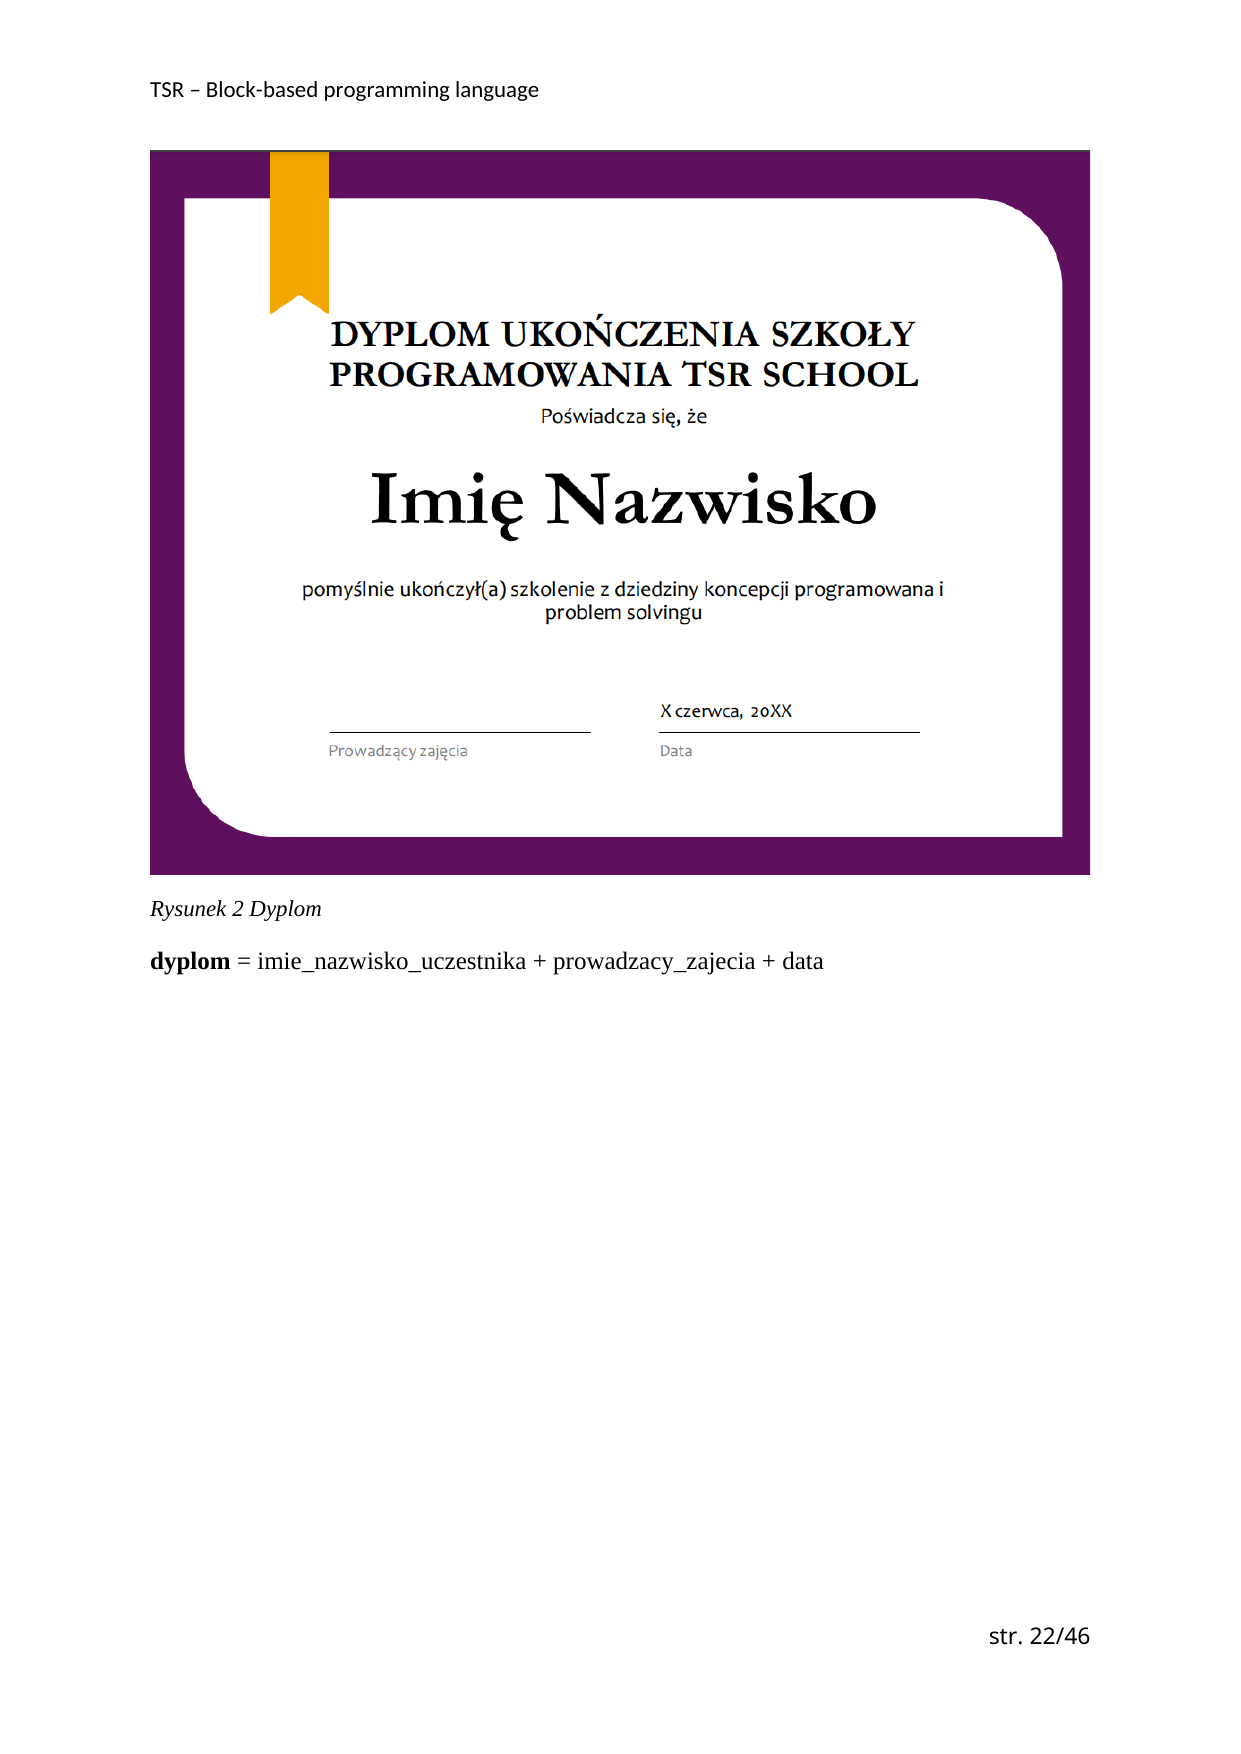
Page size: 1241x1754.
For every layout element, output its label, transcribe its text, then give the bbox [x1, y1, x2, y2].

text dyplom = imie_nazwisko_uczestnika + prowadzacy_zajecia + data [150, 946, 1090, 975]
text Rysunek 2 Dyplom [150, 895, 1090, 922]
picture [150, 150, 1091, 875]
